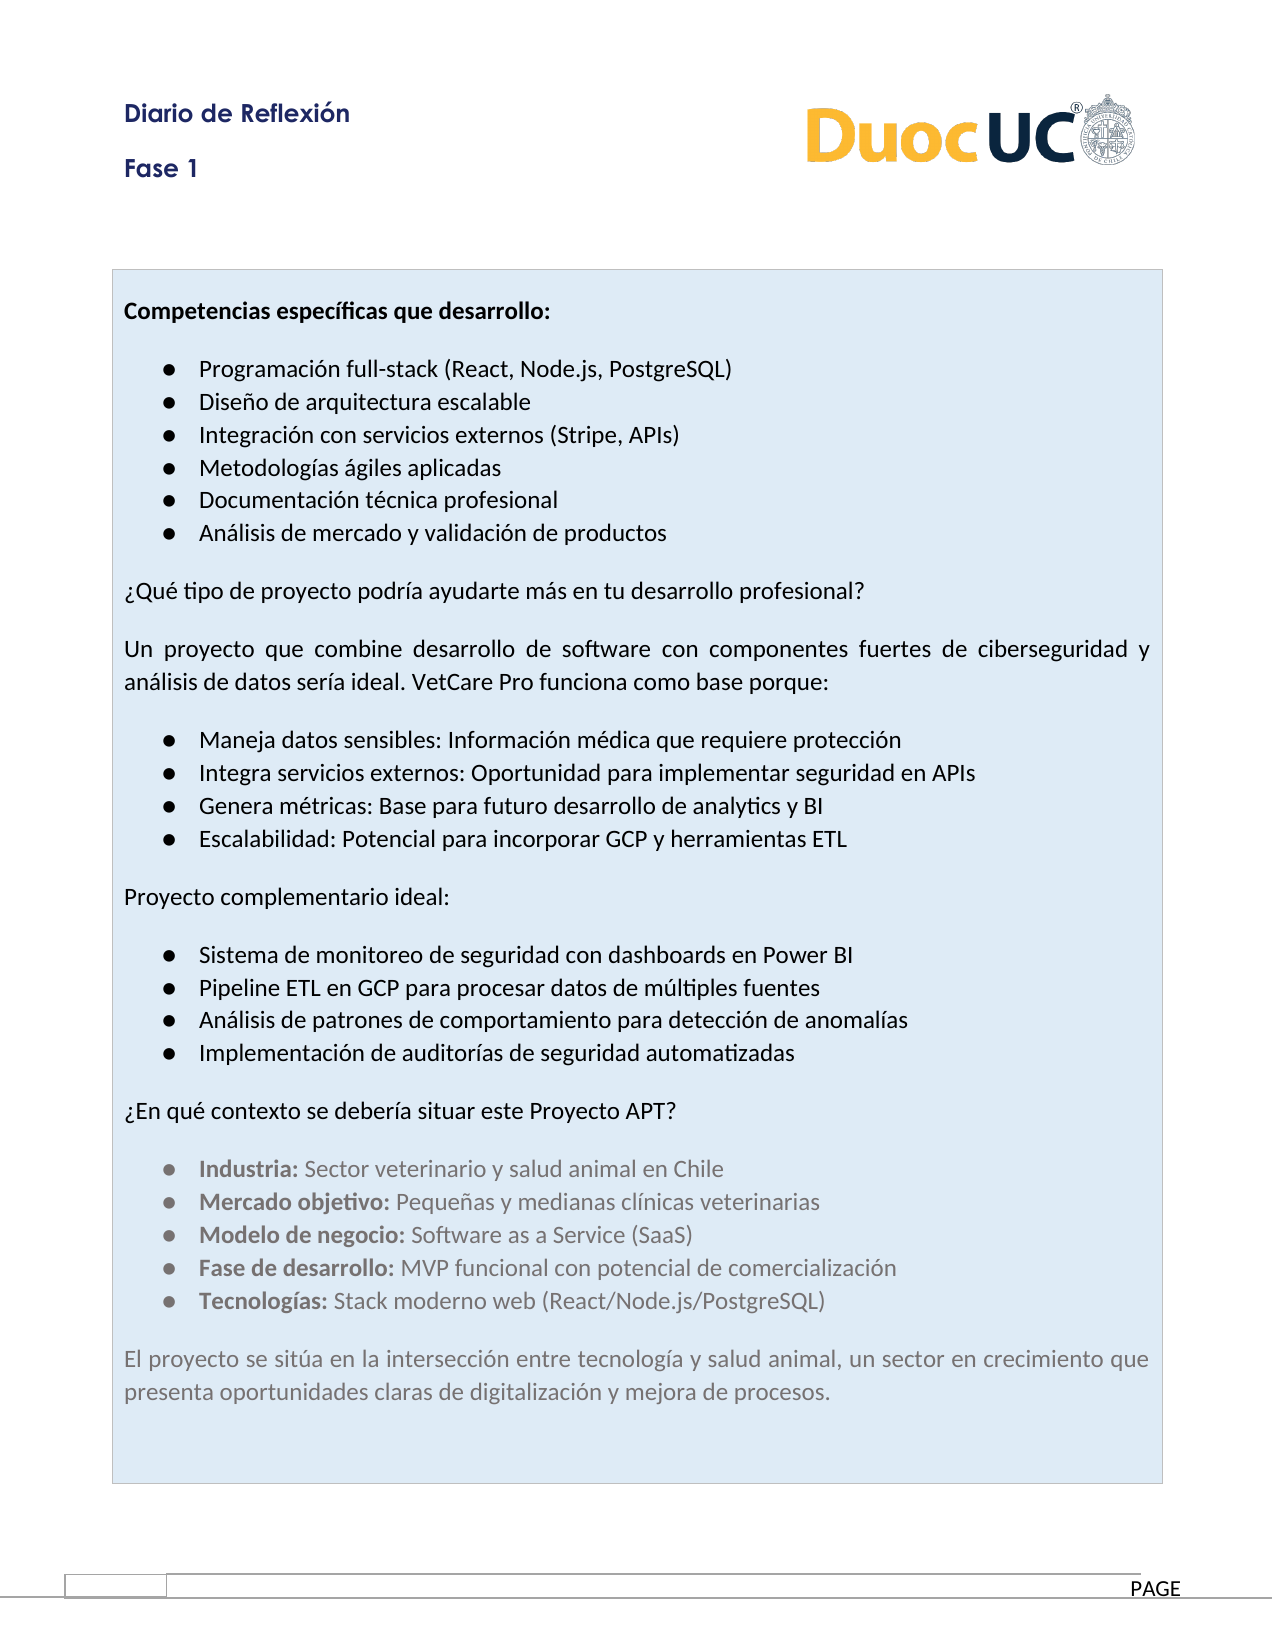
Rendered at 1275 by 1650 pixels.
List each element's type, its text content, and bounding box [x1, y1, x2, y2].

picture [807, 94, 1135, 165]
